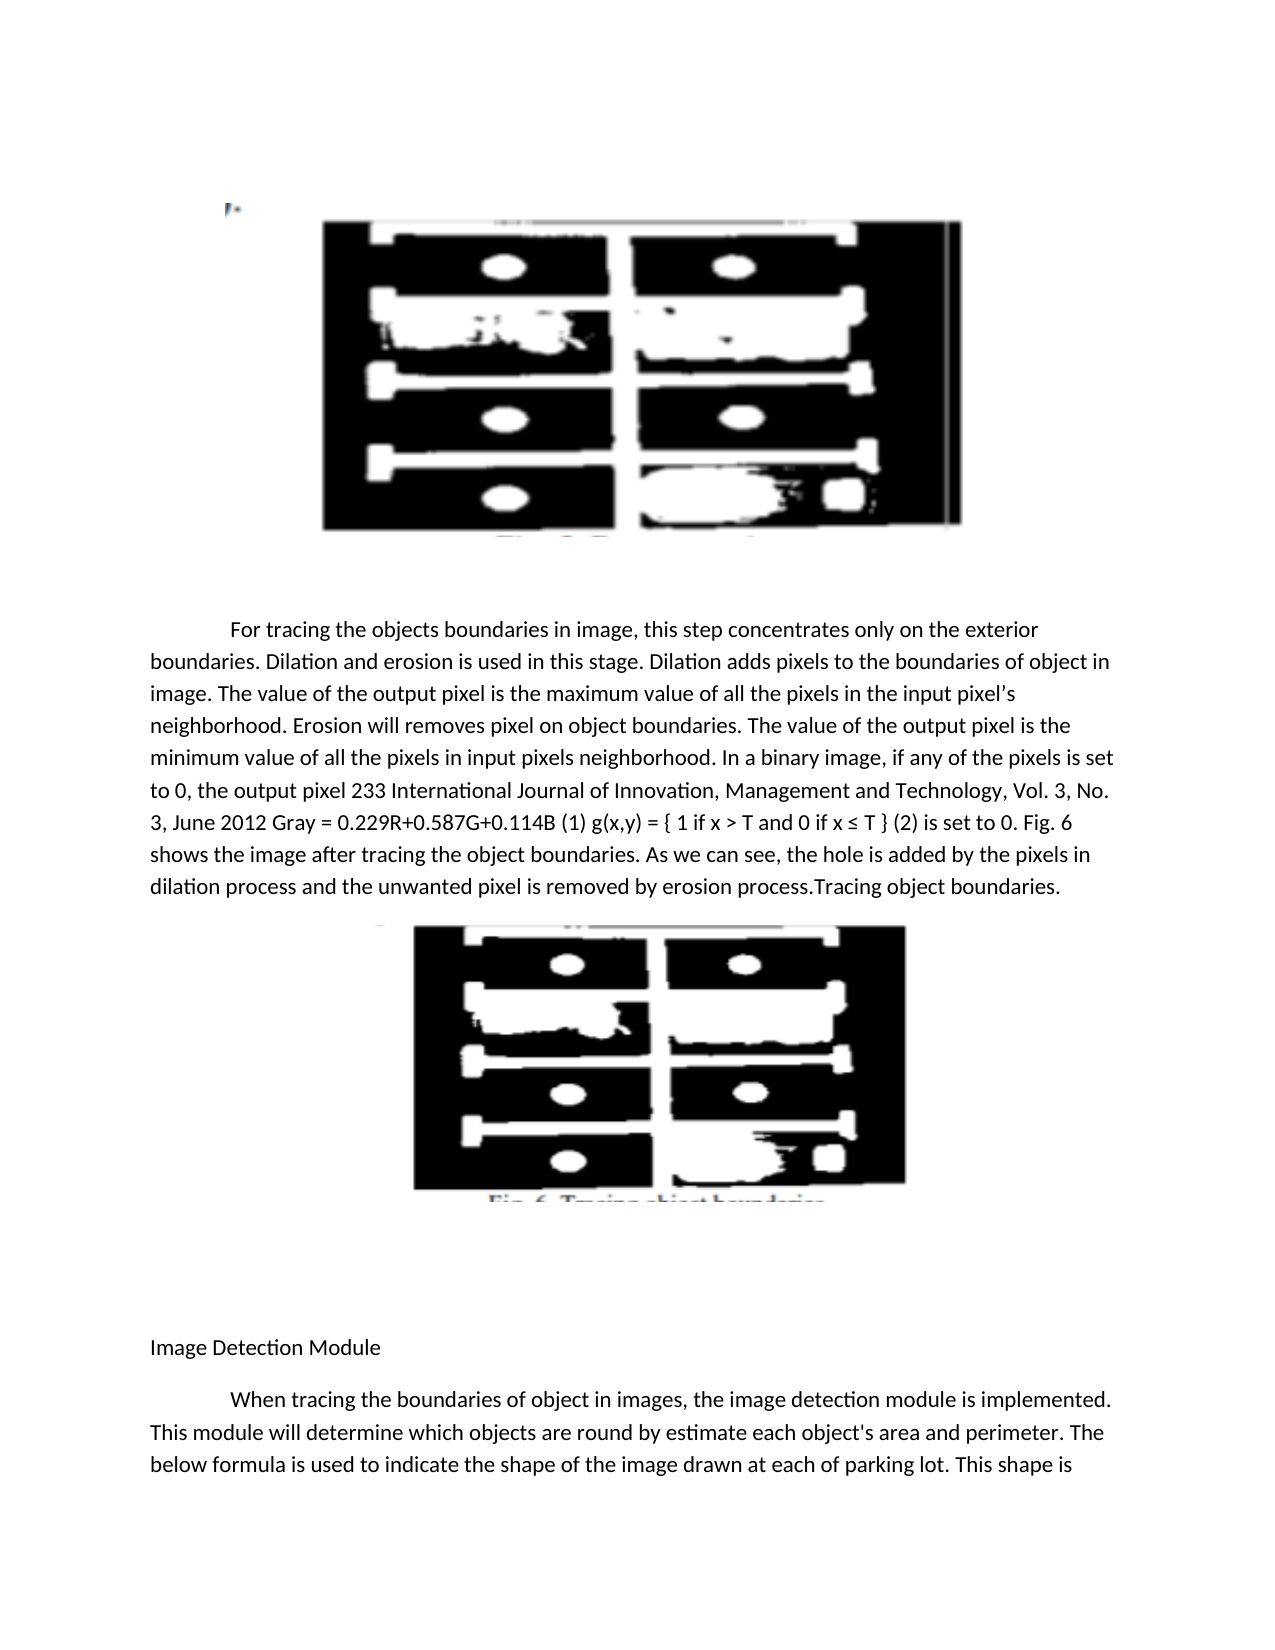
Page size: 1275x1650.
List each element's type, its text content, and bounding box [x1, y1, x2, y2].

text Image Detection Module [150, 1333, 1125, 1361]
text For tracing the objects boundaries in image, this step concentrates only on the exterior boundaries. Dilation and erosion is used in this stage. Dilation adds pixels to the boundaries of object in image. The value of the output pixel is the maximum value of all the pixels in the input pixel’s neighborhood. Erosion will removes pixel on object boundaries. The value of the output pixel is the minimum value of all the pixels in input pixels neighborhood. In a binary image, if any of the pixels is set to 0, the output pixel 233 International Journal of Innovation, Management and Technology, Vol. 3, No. 3, June 2012 Gray = 0.229R+0.587G+0.114B (1) g(x,y) = { 1 if x > T and 0 if x ≤ T } (2) is set to 0. Fig. 6 shows the image after tracing the object boundaries. As we can see, the hole is added by the pixels in dilation process and the unwanted pixel is removed by erosion process.Tracing object boundaries. [150, 615, 1125, 900]
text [150, 1386, 1125, 1478]
picture [225, 203, 1072, 537]
picture [225, 925, 1057, 1202]
